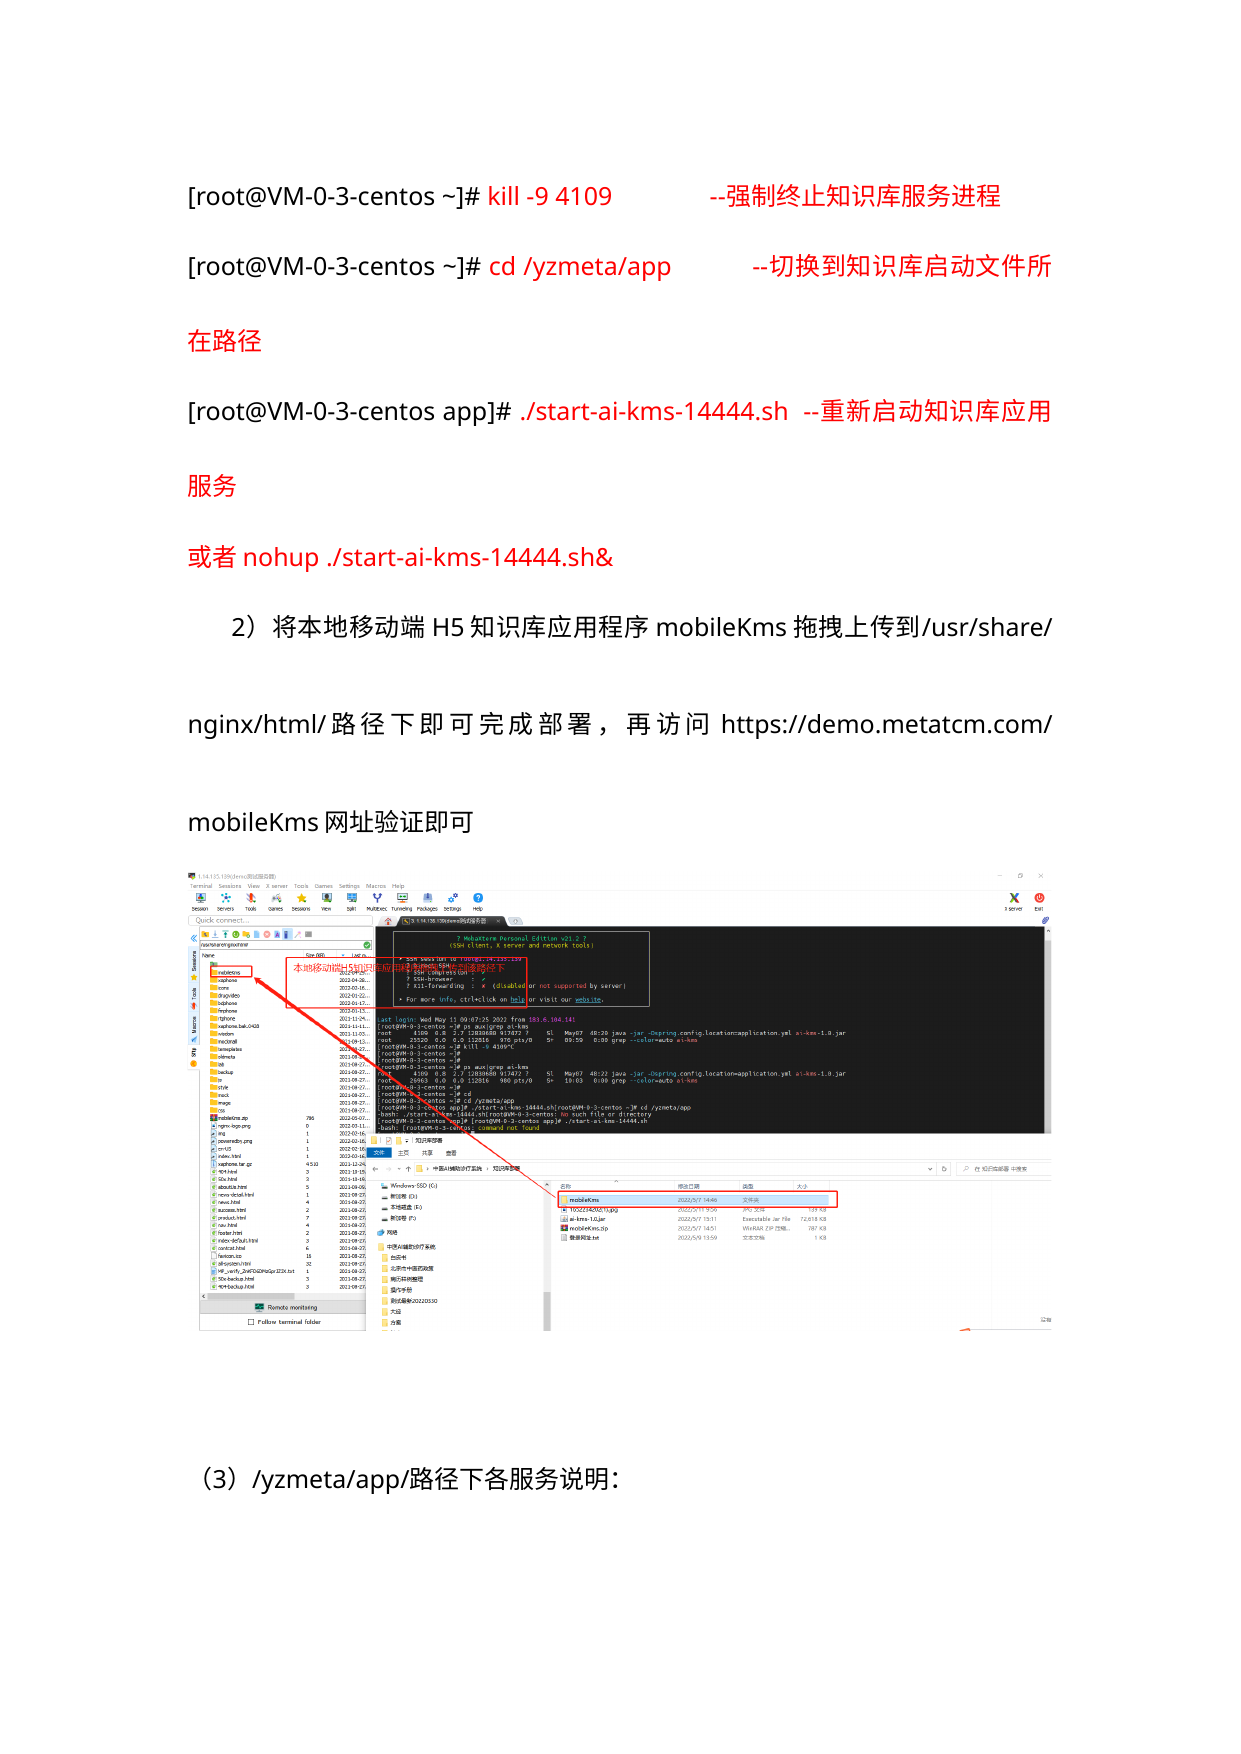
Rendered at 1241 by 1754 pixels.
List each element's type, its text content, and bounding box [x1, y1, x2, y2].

list 或者nohup ./start-ai-kms-14444.sh& [187, 523, 1053, 588]
list [root@VM-0-3-centos ~]# cd /yzmeta/app --切换到知识库启动文件所在路径 [187, 232, 1053, 372]
list [root@VM-0-3-centos app]# ./start-ai-kms-14444.sh --重新启动知识库应用服务 [187, 377, 1053, 517]
list [root@VM-0-3-centos ~]# kill -9 4109 --强制终止知识库服务进程 [187, 162, 1053, 227]
list （3）/yzmeta/app/路径下各服务说明： [187, 1445, 1053, 1510]
picture [187, 871, 1052, 1331]
list 2）将本地移动端H5知识库应用程序mobileKms拖拽上传到/usr/share/nginx/html/路径下即可完成部署，再访问https://demo.metatcm.com/mobileKms网址验证即可 [187, 593, 1053, 853]
